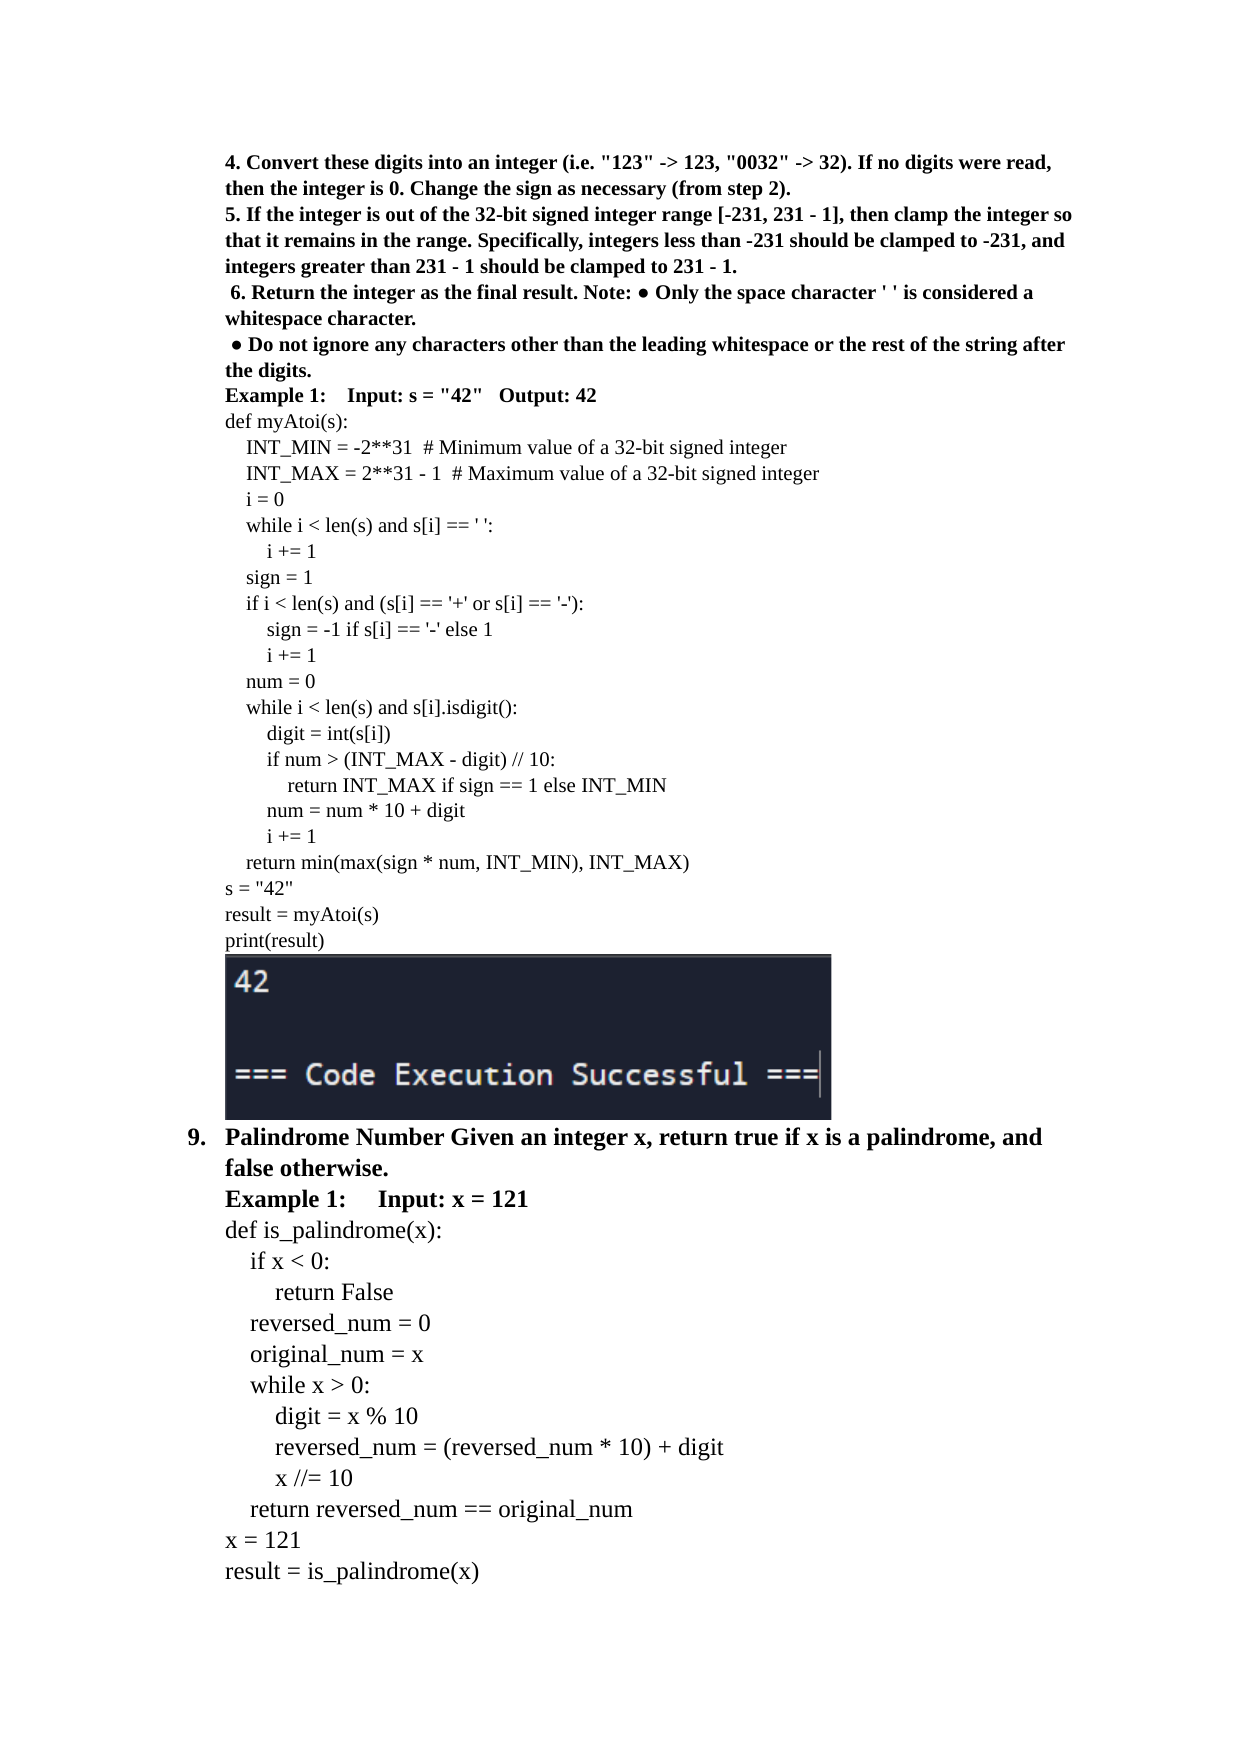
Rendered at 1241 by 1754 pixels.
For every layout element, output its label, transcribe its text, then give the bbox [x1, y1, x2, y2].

list Palindrome Number Given an integer x, return true if x is a palindrome, and false otherwise. [187, 1122, 1090, 1182]
list return INT_MAX if sign == 1 else INT_MIN [225, 772, 1090, 797]
list INT_MIN = -2**31 # Minimum value of a 32-bit signed integer [225, 435, 1090, 459]
list num = 0 [225, 669, 1090, 693]
picture [225, 954, 832, 1120]
list while i < len(s) and s[i] == ' ': [225, 513, 1090, 537]
list reversed_num = 0 [225, 1308, 1090, 1337]
list if i < len(s) and (s[i] == '+' or s[i] == '-'): [225, 591, 1090, 615]
list INT_MAX = 2**31 - 1 # Maximum value of a 32-bit signed integer [225, 461, 1090, 485]
list return min(max(sign * num, INT_MIN), INT_MAX) [225, 850, 1090, 874]
list i += 1 [225, 643, 1090, 667]
list if x < 0: [225, 1246, 1090, 1275]
list i = 0 [225, 487, 1090, 511]
list return False [225, 1277, 1090, 1306]
list while x > 0: [225, 1370, 1090, 1399]
list digit = int(s[i]) [225, 721, 1090, 745]
list 6. Return the integer as the final result. Note: ● Only the space character ' ' is considered a whitespace character. [225, 280, 1090, 330]
list sign = -1 if s[i] == '-' else 1 [225, 617, 1090, 641]
list result = is_palindrome(x) [225, 1556, 1090, 1585]
list 5. If the integer is out of the 32-bit signed integer range [-231, 231 - 1], then clamp the integer so that it remains in the range. Specifically, integers less than -231 should be clamped to -231, and integers greater than 231 - 1 should be clamped to 231 - 1. [225, 202, 1090, 278]
list while i < len(s) and s[i].isdigit(): [225, 695, 1090, 719]
list original_num = x [225, 1339, 1090, 1368]
list Example 1: Input: x = 121 [225, 1184, 1090, 1213]
list sign = 1 [225, 565, 1090, 589]
list x = 121 [225, 1525, 1090, 1554]
list x //= 10 [225, 1463, 1090, 1492]
list def myAtoi(s): [225, 409, 1090, 433]
list print(result) [225, 928, 1090, 952]
list result = myAtoi(s) [225, 902, 1090, 926]
list ● Do not ignore any characters other than the leading whitespace or the rest of the string after the digits. [225, 332, 1090, 382]
list s = "42" [225, 876, 1090, 900]
list Example 1: Input: s = "42" Output: 42 [225, 383, 1090, 407]
list 4. Convert these digits into an integer (i.e. "123" -> 123, "0032" -> 32). If no digits were read, then the integer is 0. Change the sign as necessary (from step 2). [225, 150, 1090, 200]
list num = num * 10 + digit [225, 798, 1090, 822]
list def is_palindrome(x): [225, 1215, 1090, 1244]
list if num > (INT_MAX - digit) // 10: [225, 747, 1090, 771]
list i += 1 [225, 824, 1090, 848]
list digit = x % 10 [225, 1401, 1090, 1430]
list i += 1 [225, 539, 1090, 563]
list return reversed_num == original_num [225, 1494, 1090, 1523]
list reversed_num = (reversed_num * 10) + digit [225, 1432, 1090, 1461]
